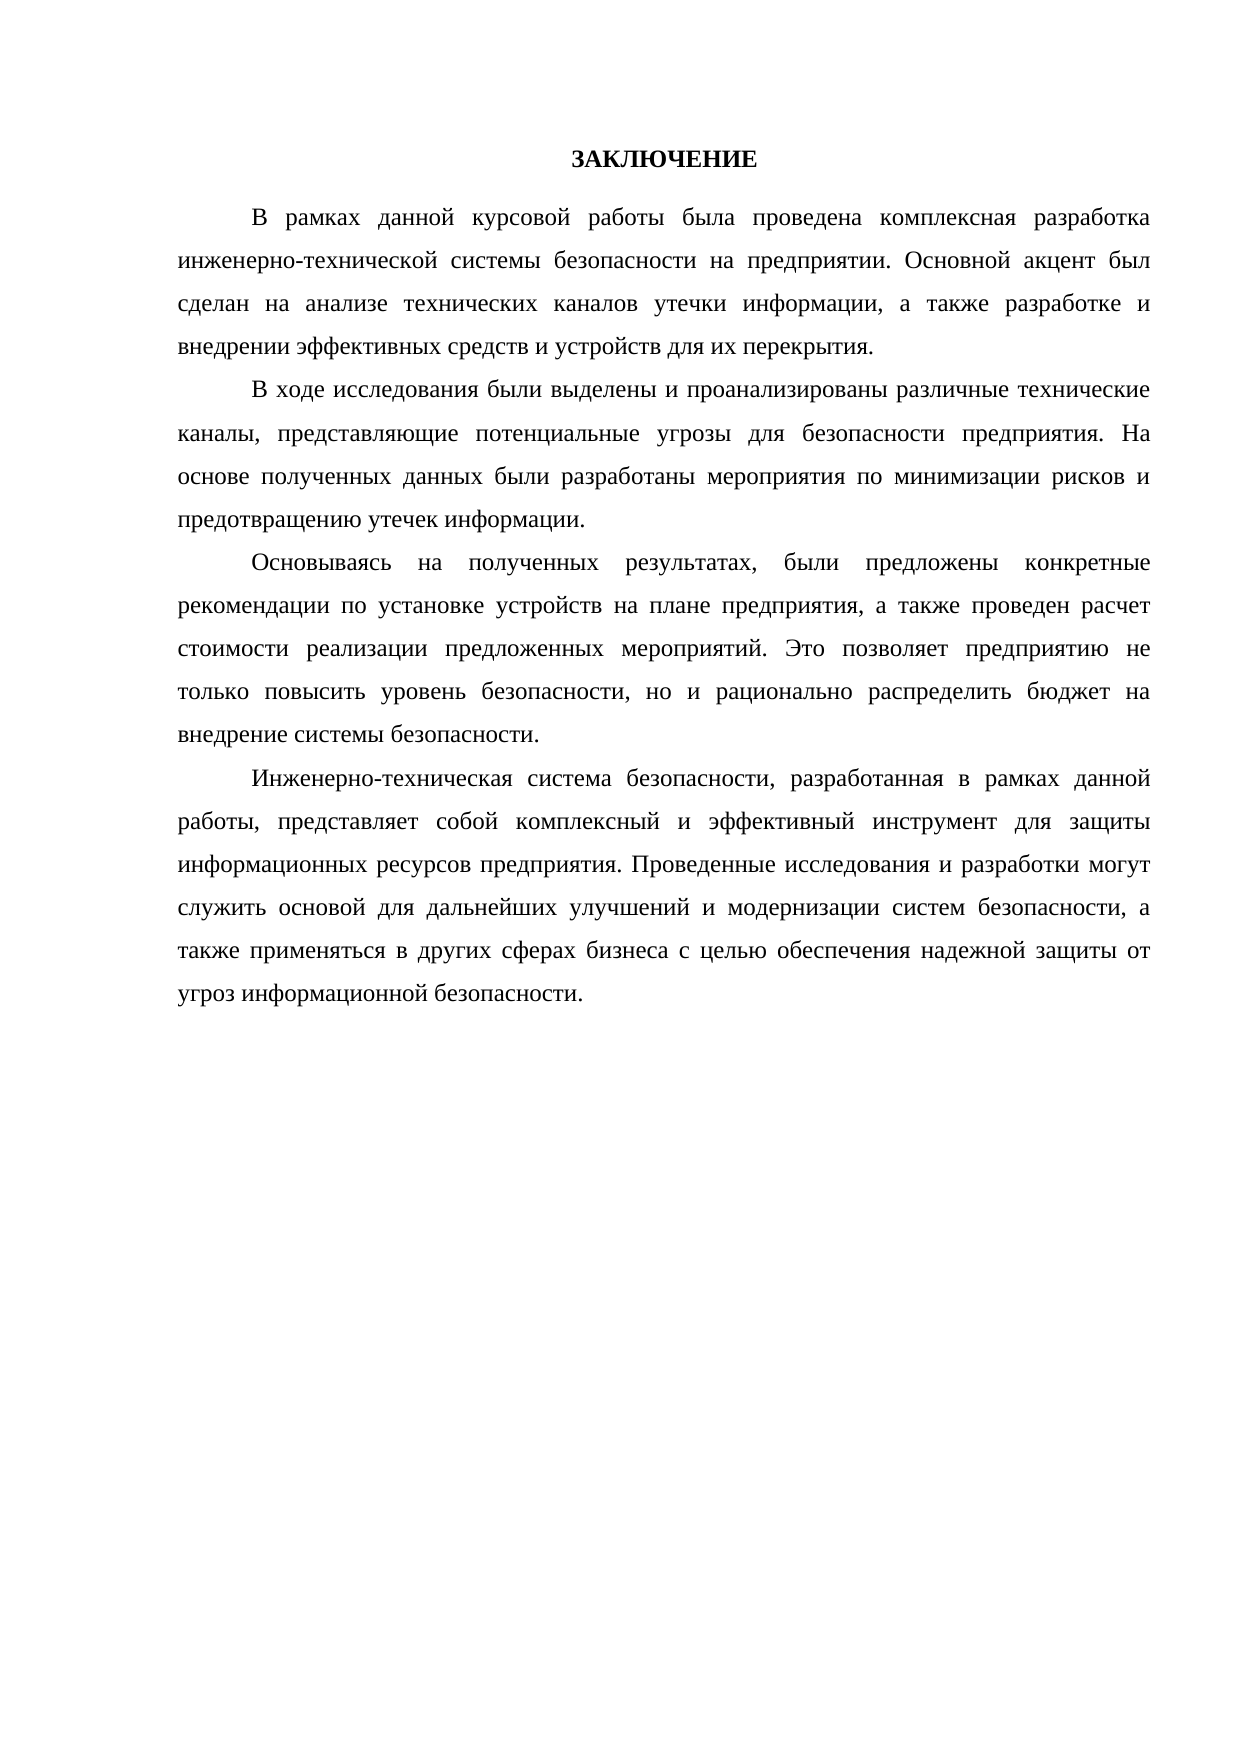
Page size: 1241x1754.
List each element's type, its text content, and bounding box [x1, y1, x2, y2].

text В ходе исследования были выделены и проанализированы различные технические каналы, представляющие потенциальные угрозы для безопасности предприятия. На основе полученных данных были разработаны мероприятия по минимизации рисков и предотвращению утечек информации. [177, 374, 1151, 533]
text Инженерно-техническая система безопасности, разработанная в рамках данной работы, представляет собой комплексный и эффективный инструмент для защиты информационных ресурсов предприятия. Проведенные исследования и разработки могут служить основой для дальнейших улучшений и модернизации систем безопасности, а также применяться в других сферах бизнеса с целью обеспечения надежной защиты от угроз информационной безопасности. [177, 763, 1151, 1007]
text В рамках данной курсовой работы была проведена комплексная разработка инженерно-технической системы безопасности на предприятии. Основной акцент был сделан на анализе технических каналов утечки информации, а также разработке и внедрении эффективных средств и устройств для их перекрытия. [177, 202, 1151, 360]
text Основываясь на полученных результатах, были предложены конкретные рекомендации по установке устройств на плане предприятия, а также проведен расчет стоимости реализации предложенных мероприятий. Это позволяет предприятию не только повысить уровень безопасности, но и рационально распределить бюджет на внедрение системы безопасности. [177, 547, 1151, 748]
subtitle ЗАКЛЮЧЕНИЕ [236, 144, 1092, 173]
